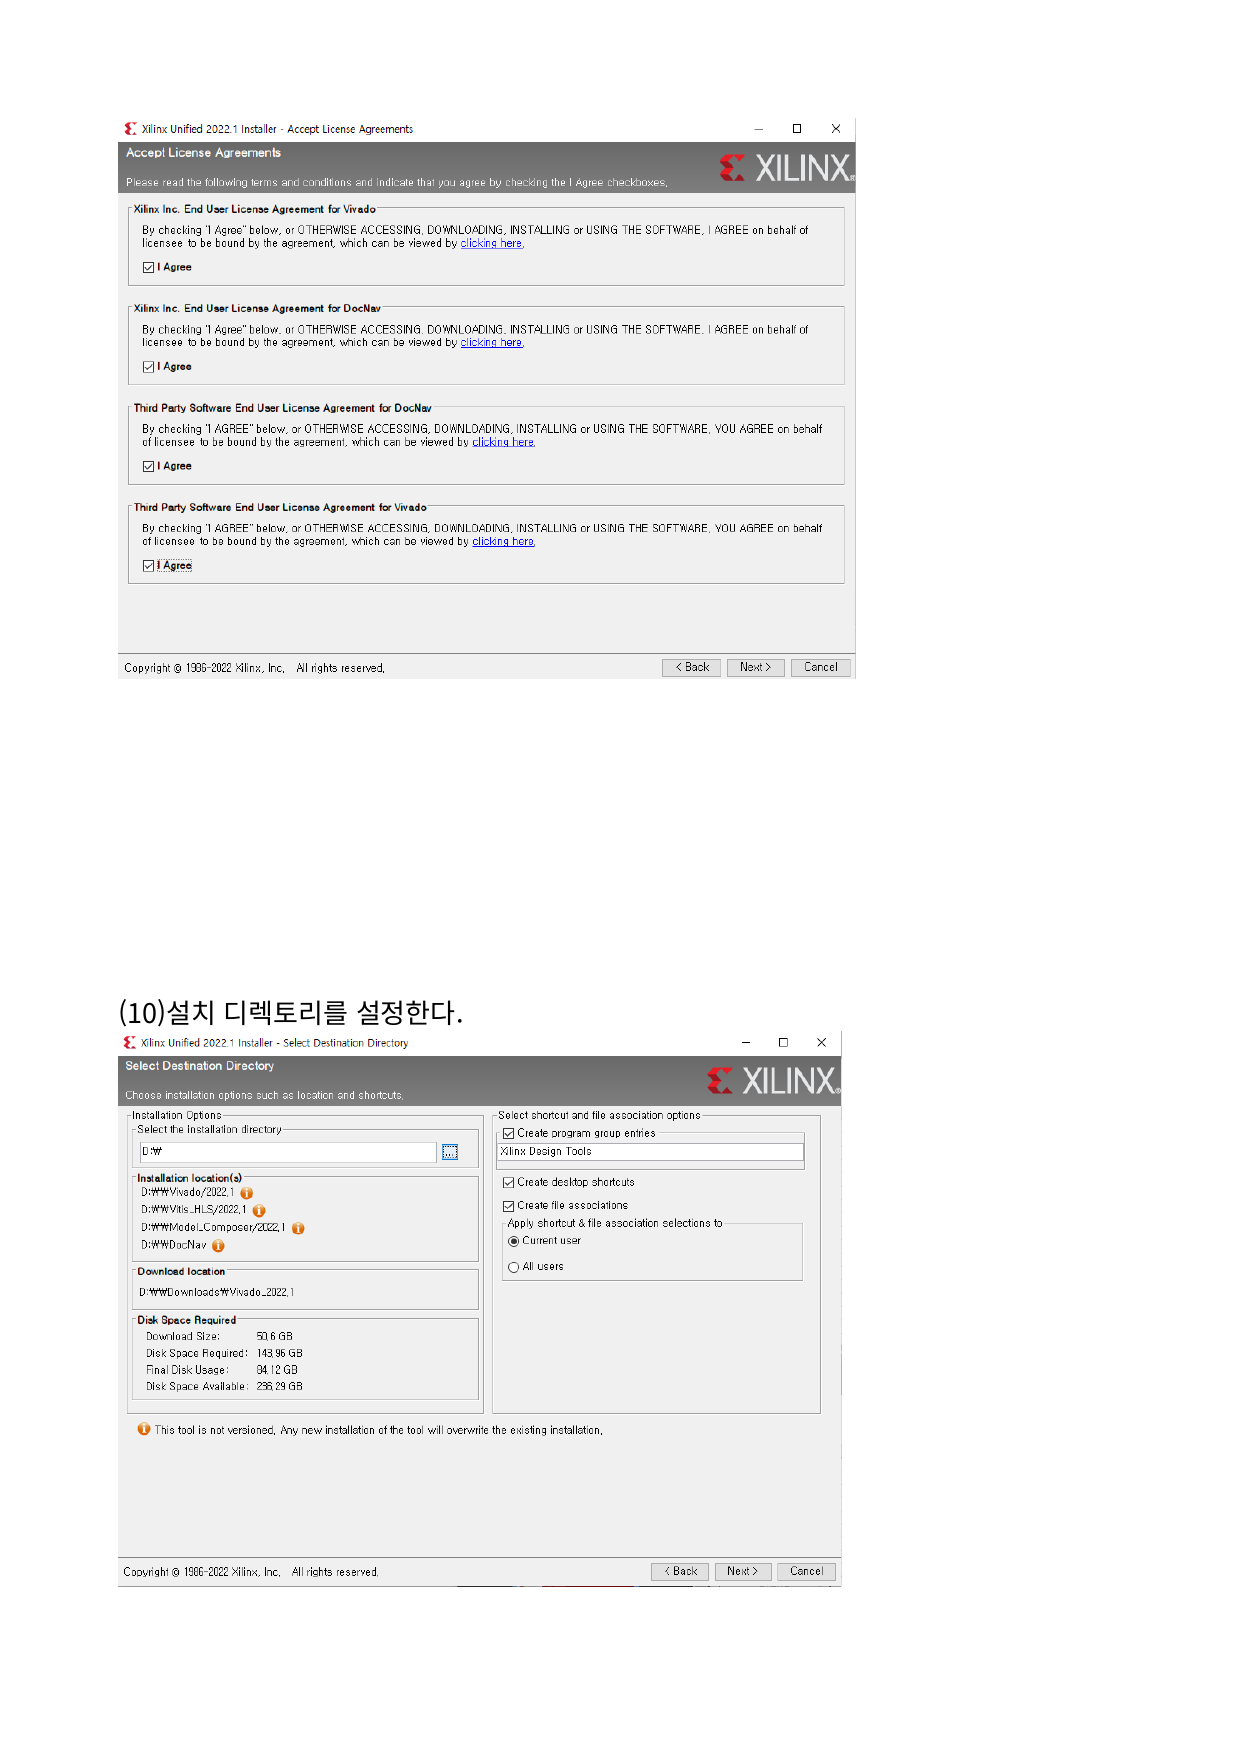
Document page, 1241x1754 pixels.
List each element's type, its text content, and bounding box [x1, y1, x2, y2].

text (10)설치 디렉토리를 설정한다. [118, 992, 1122, 1032]
picture [118, 1031, 842, 1587]
picture [118, 118, 856, 679]
